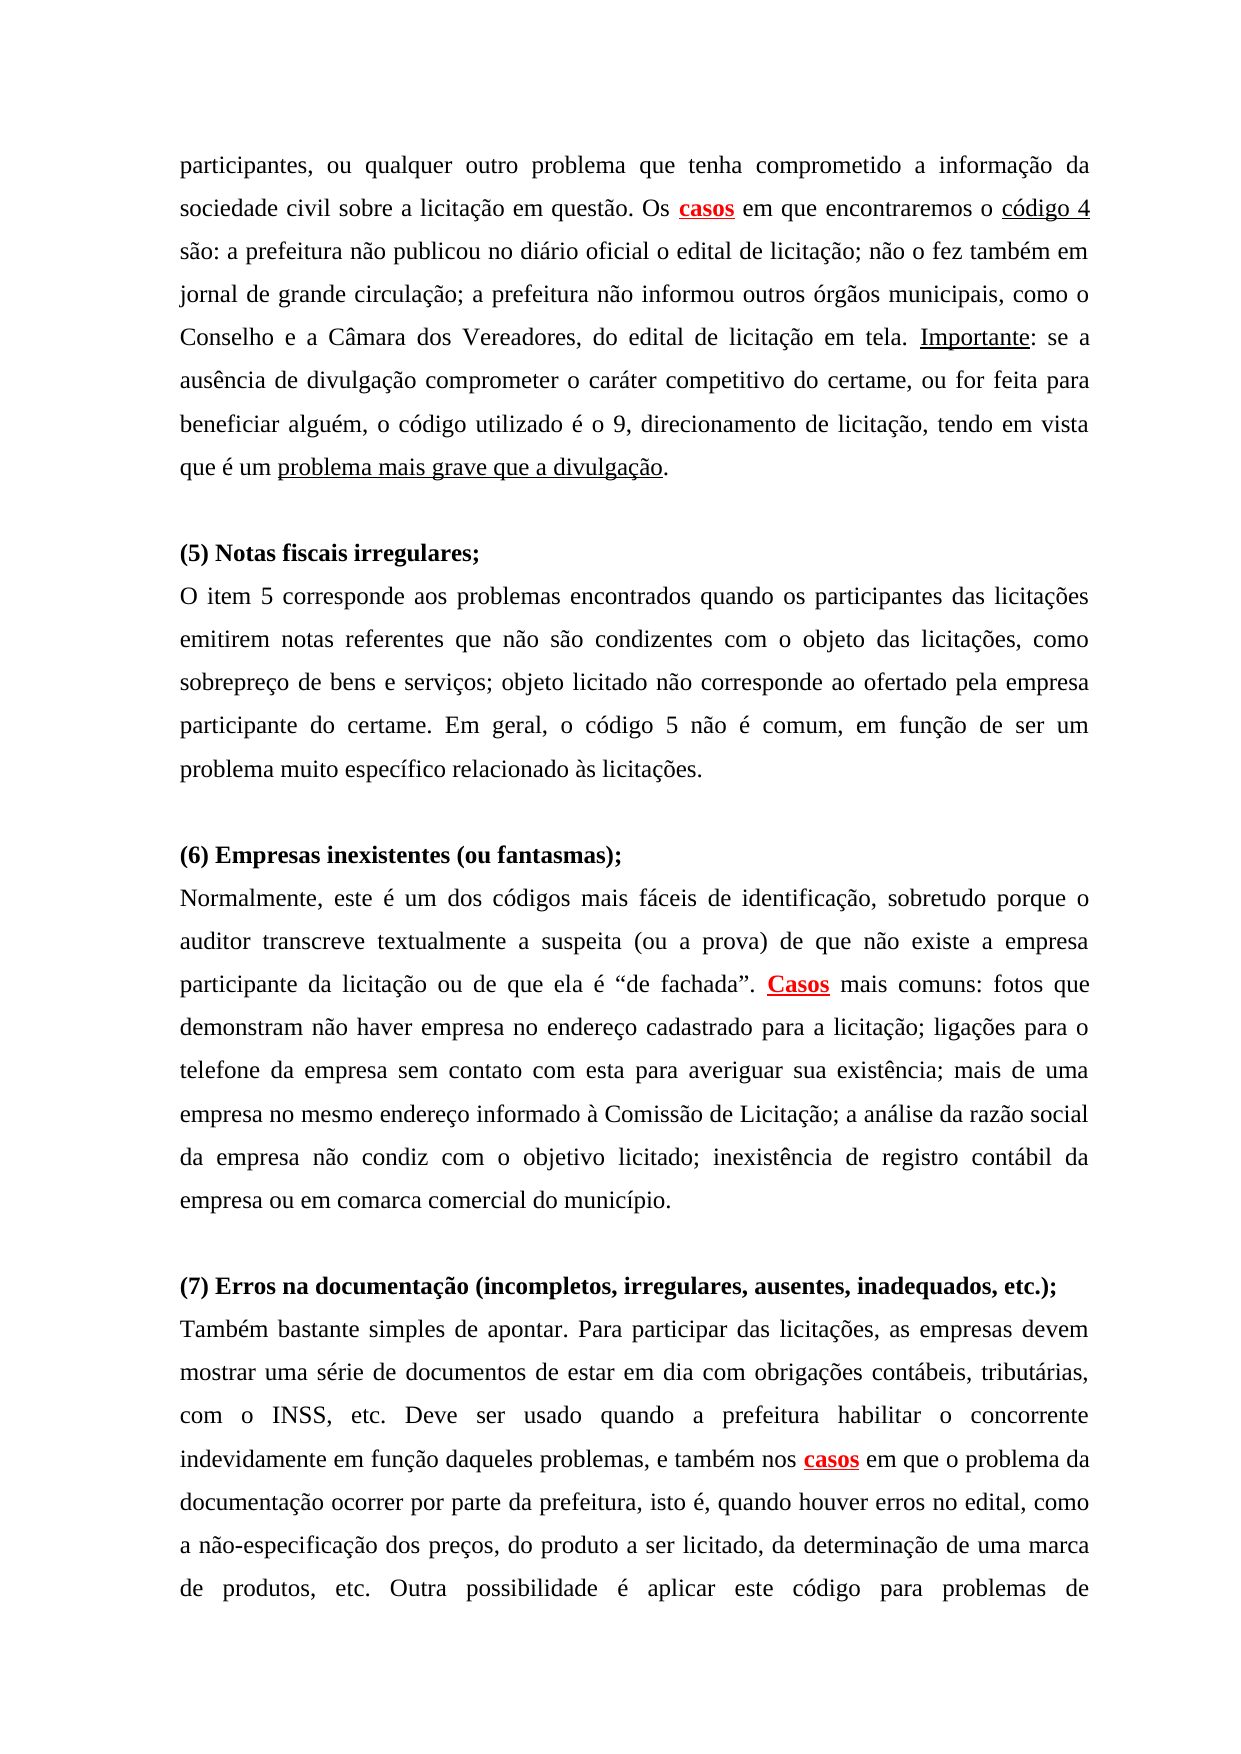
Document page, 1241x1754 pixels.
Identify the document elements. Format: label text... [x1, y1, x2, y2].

text Normalmente, este é um dos códigos mais fáceis de identificação, sobretudo porque o auditor transcreve textualmente a suspeita (ou a prova) de que não existe a empresa participante da licitação ou de que ela é “de fachada”. Casos mais comuns: fotos que demonstram não haver empresa no endereço cadastrado para a licitação; ligações para o telefone da empresa sem contato com esta para averiguar sua existência; mais de uma empresa no mesmo endereço informado à Comissão de Licitação; a análise da razão social da empresa não condiz com o objetivo licitado; inexistência de registro contábil da empresa ou em comarca comercial do município. [179, 883, 1090, 1214]
subtitle (6) Empresas inexistentes (ou fantasmas); [179, 840, 1090, 869]
text O item 5 corresponde aos problemas encontrados quando os participantes das licitações emitirem notas referentes que não são condizentes com o objeto das licitações, como sobrepreço de bens e serviços; objeto licitado não corresponde ao ofertado pela empresa participante do certame. Em geral, o código 5 não é comum, em função de ser um problema muito específico relacionado às licitações. [179, 581, 1090, 782]
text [179, 150, 1090, 481]
subtitle (5) Notas fiscais irregulares; [179, 538, 1090, 567]
subtitle (7) Erros na documentação (incompletos, irregulares, ausentes, inadequados, etc.); [179, 1271, 1090, 1300]
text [179, 1314, 1090, 1602]
